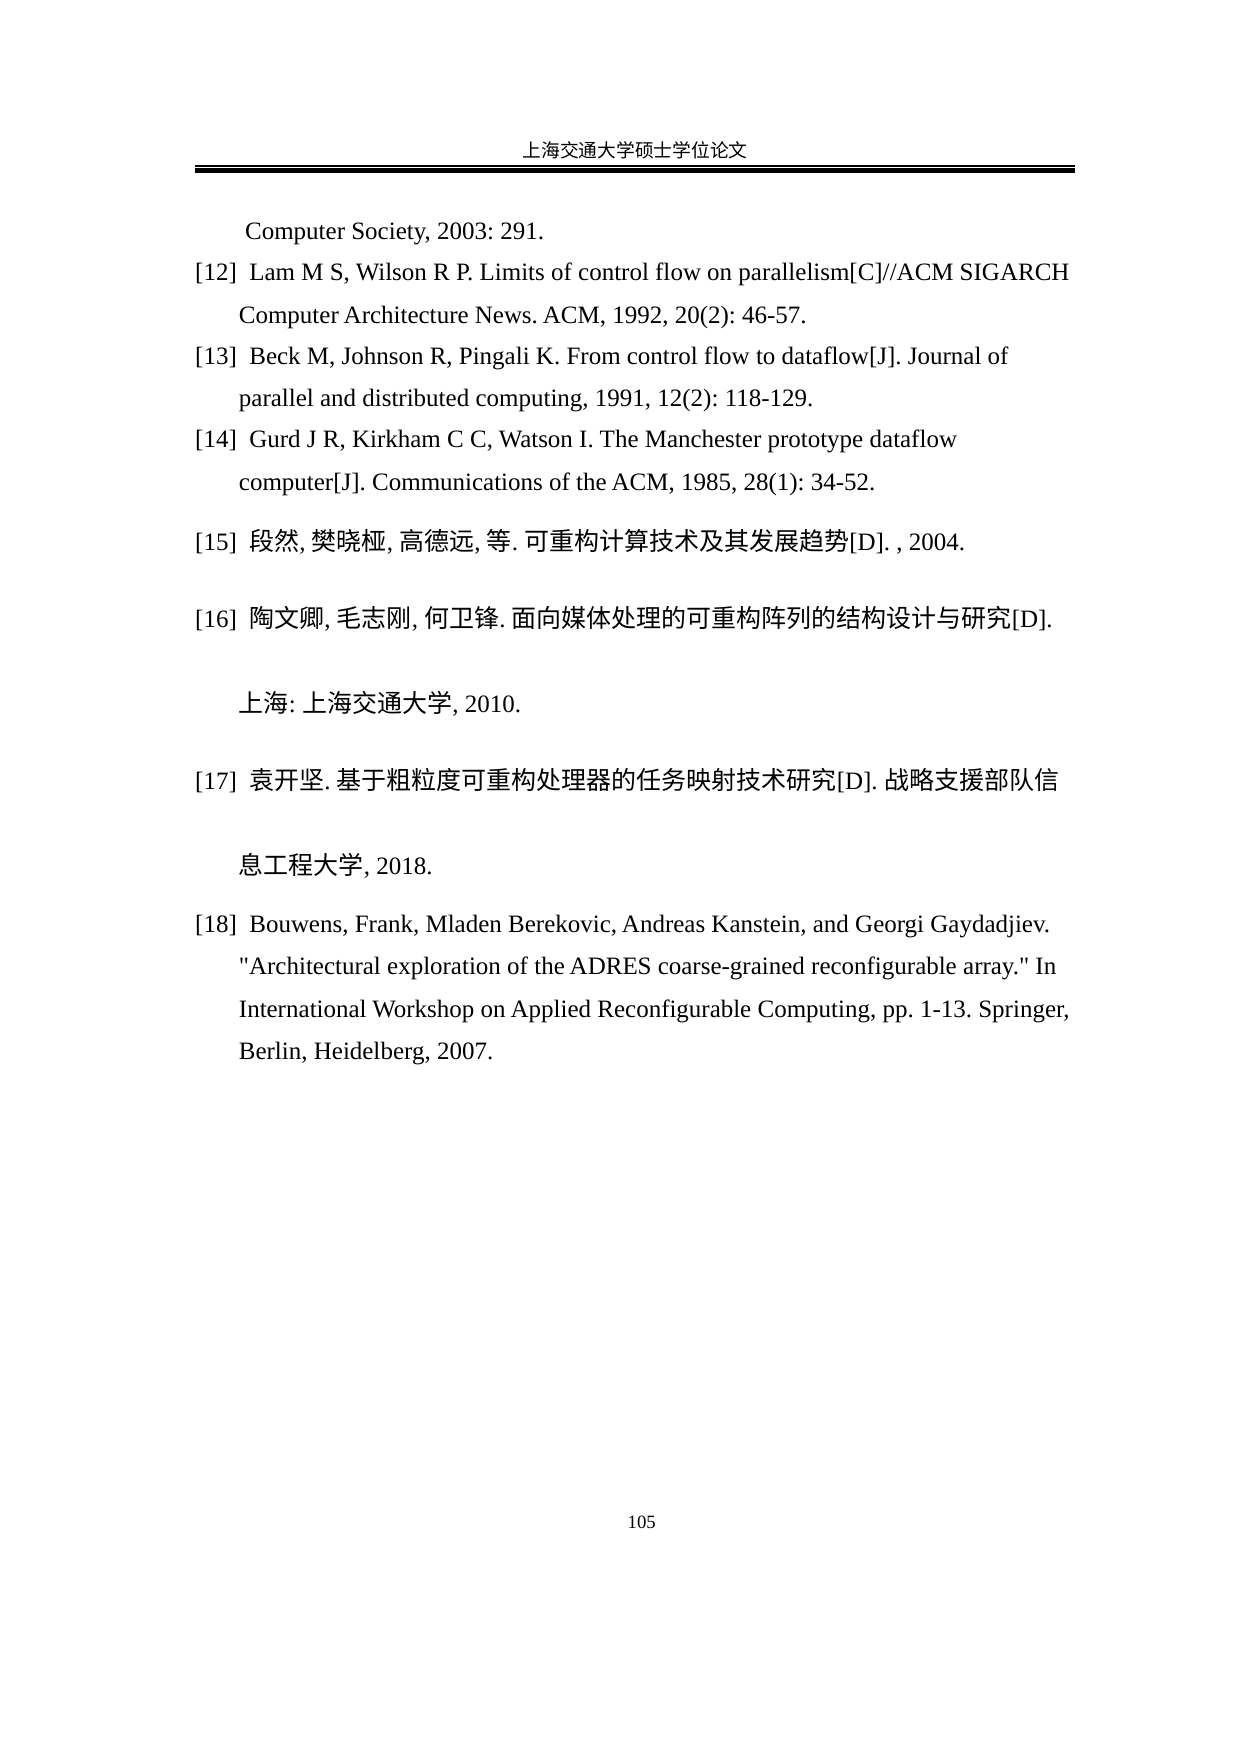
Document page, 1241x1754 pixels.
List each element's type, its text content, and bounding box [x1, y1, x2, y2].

list 袁开坚. 基于粗粒度可重构处理器的任务映射技术研究[D]. 战略支援部队信息工程大学, 2018. [195, 744, 1075, 897]
list 陶文卿, 毛志刚, 何卫锋. 面向媒体处理的可重构阵列的结构设计与研究[D]. 上海: 上海交通大学, 2010. [195, 582, 1075, 735]
list Beck M, Johnson R, Pingali K. From control flow to dataflow[J]. Journal of parallel and distributed computing, 1991, 12(2): 118-129. [195, 338, 1075, 415]
list 段然, 樊晓桠, 高德远, 等. 可重构计算技术及其发展趋势[D]. , 2004. [195, 506, 1075, 573]
list Gurd J R, Kirkham C C, Watson I. The Manchester prototype dataflow computer[J]. Communications of the ACM, 1985, 28(1): 34-52. [195, 422, 1075, 498]
list Bouwens, Frank, Mladen Berekovic, Andreas Kanstein, and Georgi Gaydadjiev. "Architectural exploration of the ADRES coarse-grained reconfigurable array." In International Workshop on Applied Reconfigurable Computing, pp. 1-13. Springer, Berlin, Heidelberg, 2007. [195, 906, 1075, 1067]
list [195, 214, 1075, 248]
list Lam M S, Wilson R P. Limits of control flow on parallelism[C]//ACM SIGARCH Computer Architecture News. ACM, 1992, 20(2): 46-57. [195, 255, 1075, 331]
